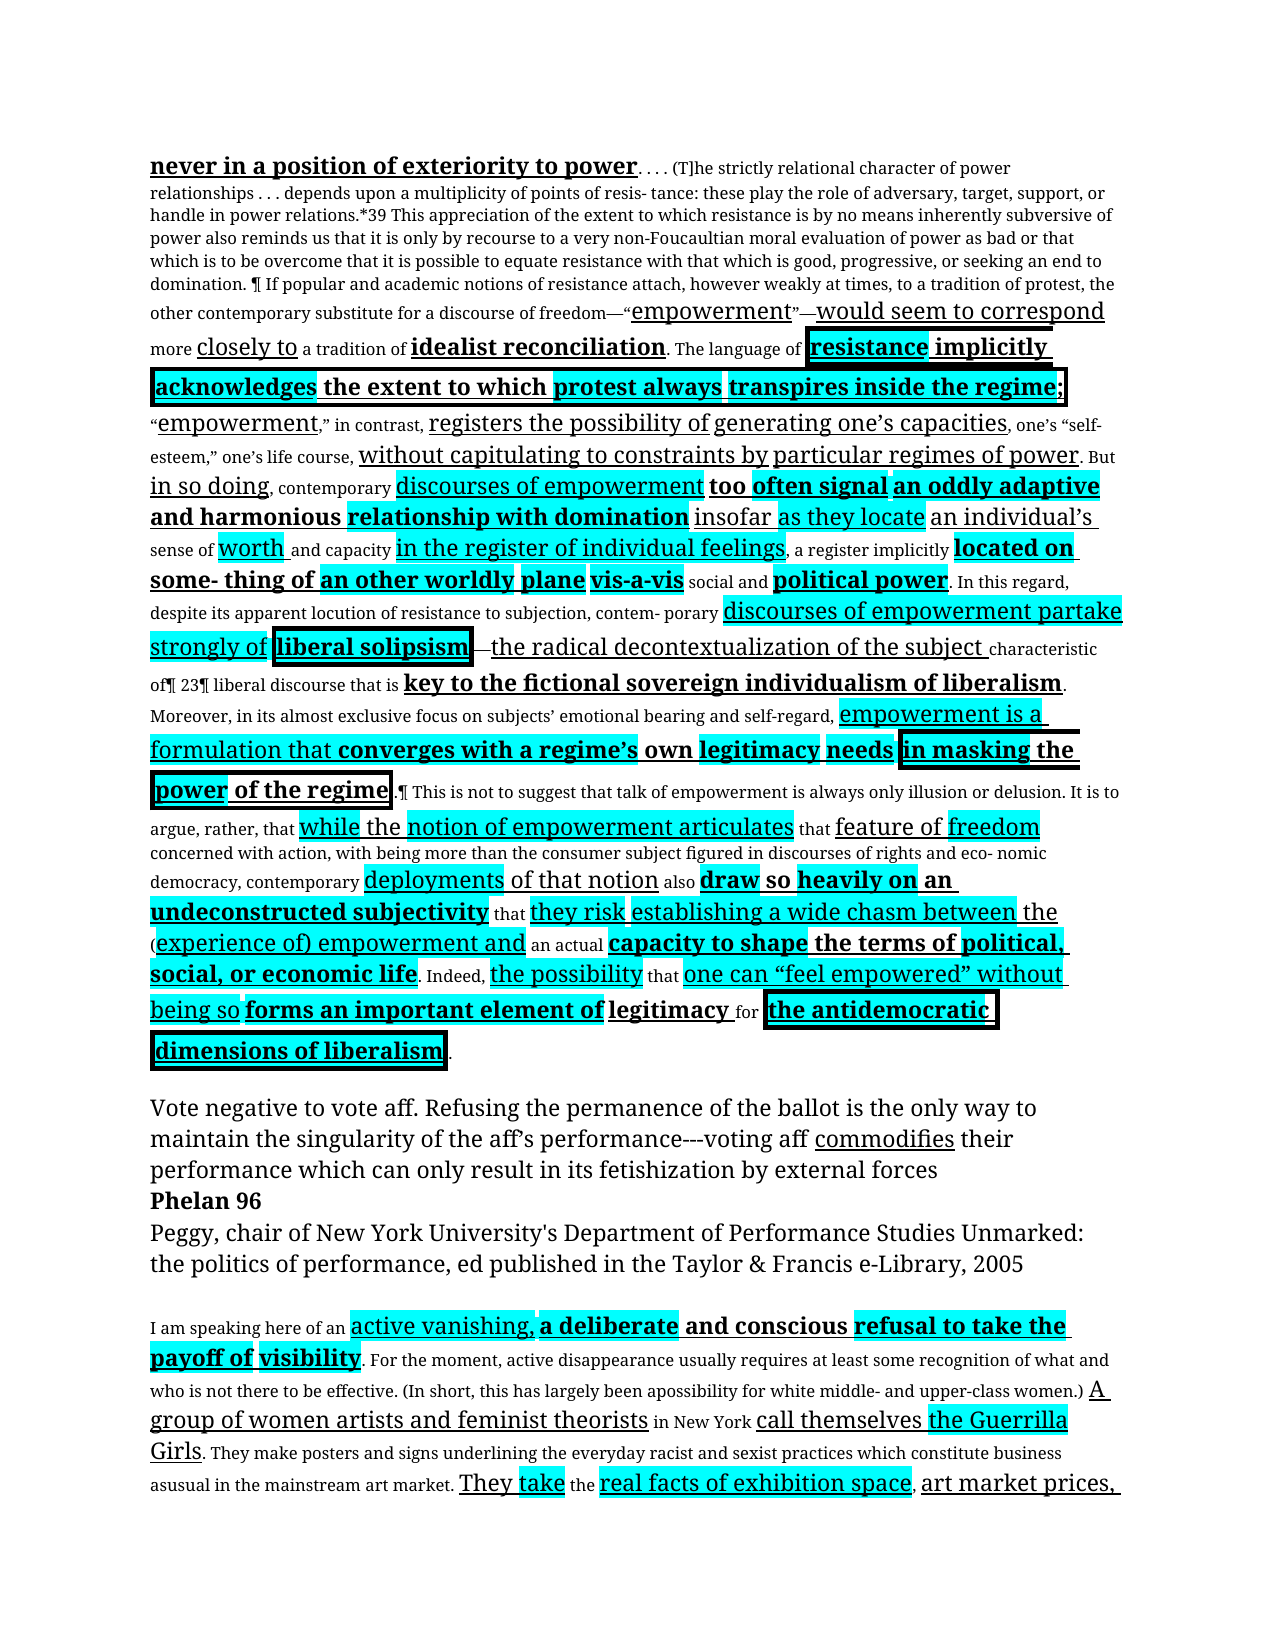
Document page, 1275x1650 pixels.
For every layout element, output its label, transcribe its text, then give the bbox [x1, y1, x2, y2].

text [150, 1310, 1125, 1498]
subtitle Vote negative to vote aff. Refusing the permanence of the ballot is the only way to maintain the singularity of the aff’s performance---voting aff commodifies their performance which can only result in its fetishization by external forces [150, 1091, 1125, 1185]
text Phelan 96 [150, 1185, 1125, 1216]
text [150, 150, 1125, 1071]
text Peggy, chair of New York University's Department of Performance Studies Unmarked: the politics of performance, ed published in the Taylor & Francis e-Library, 2005 [150, 1216, 1125, 1279]
